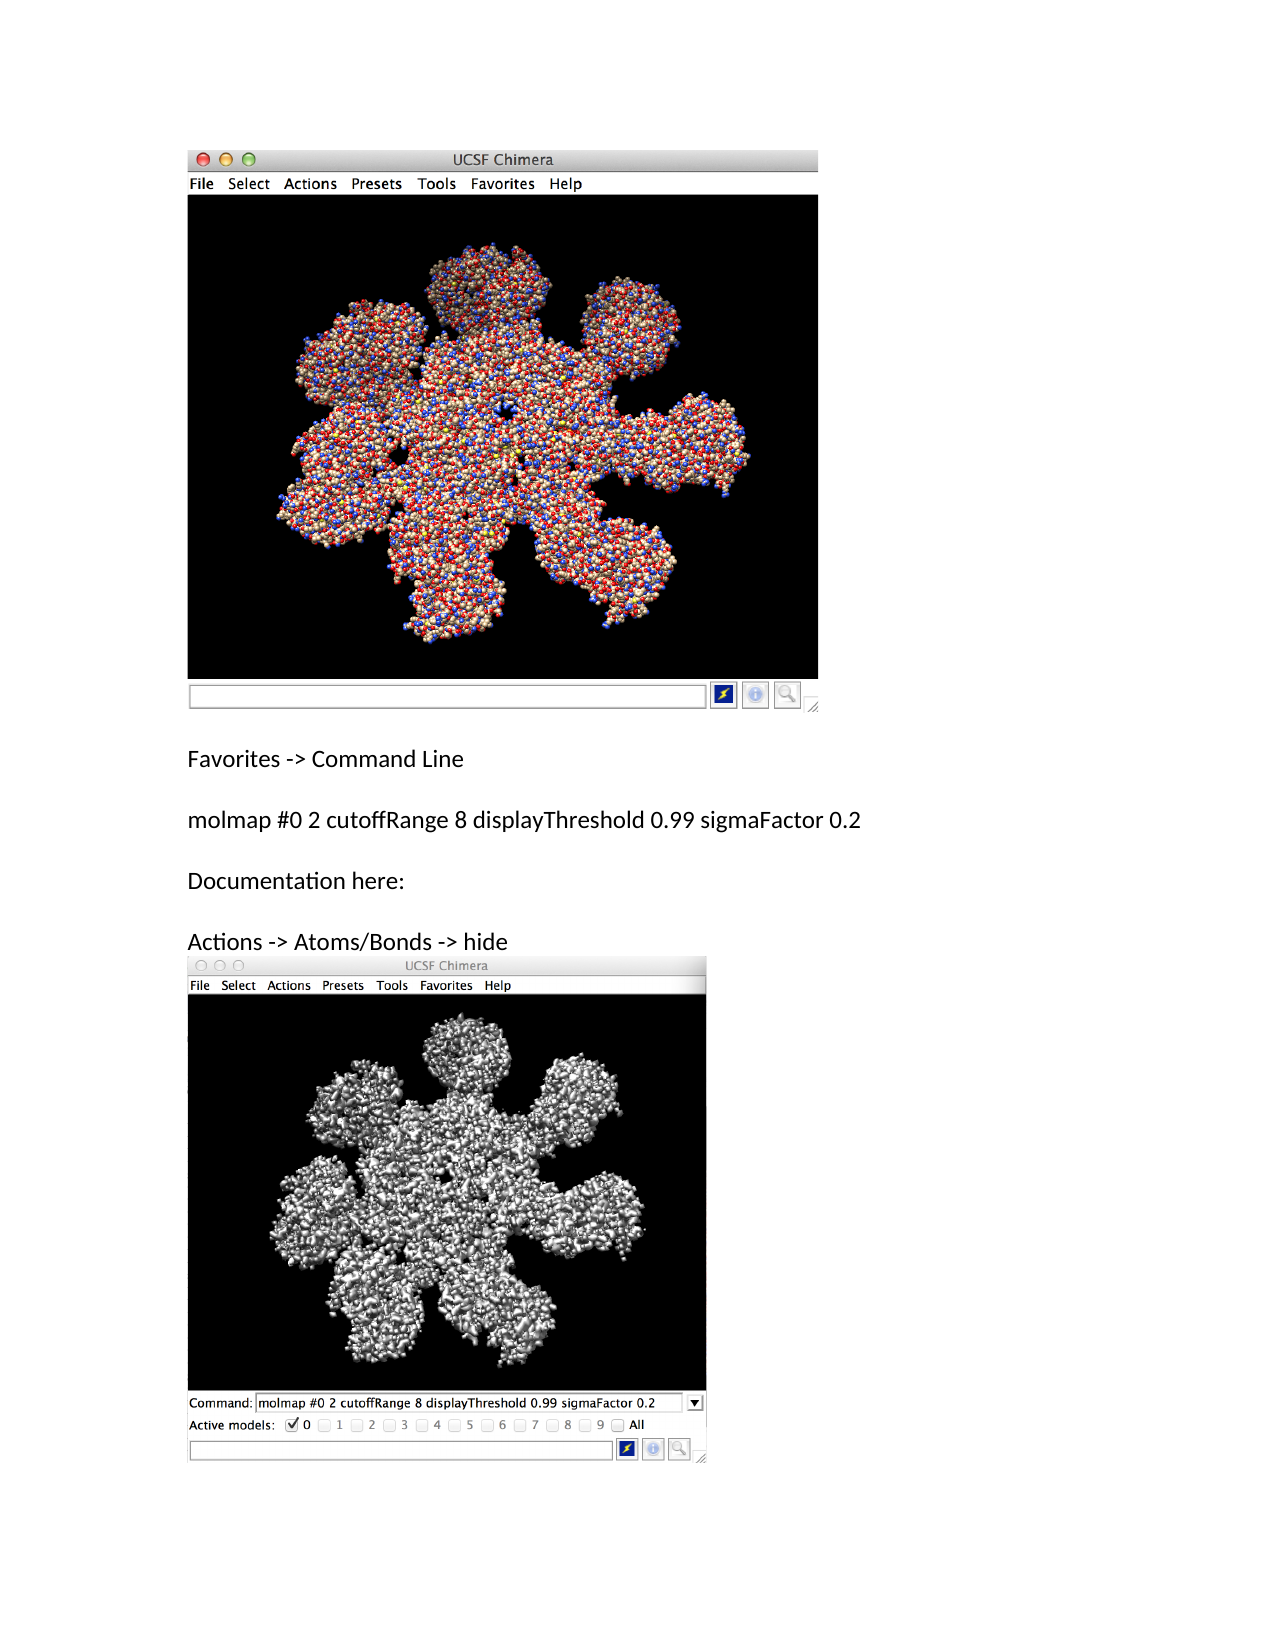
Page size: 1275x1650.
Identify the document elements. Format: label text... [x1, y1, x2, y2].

picture [187, 956, 707, 1463]
text Favorites -> Command Line [187, 743, 1087, 773]
picture [187, 150, 819, 713]
text Actions -> Atoms/Bonds -> hide [187, 926, 1087, 957]
text molmap #0 2 cutoffRange 8 displayThreshold 0.99 sigmaFactor 0.2 [187, 804, 1087, 834]
text Documentation here: [187, 865, 1087, 896]
